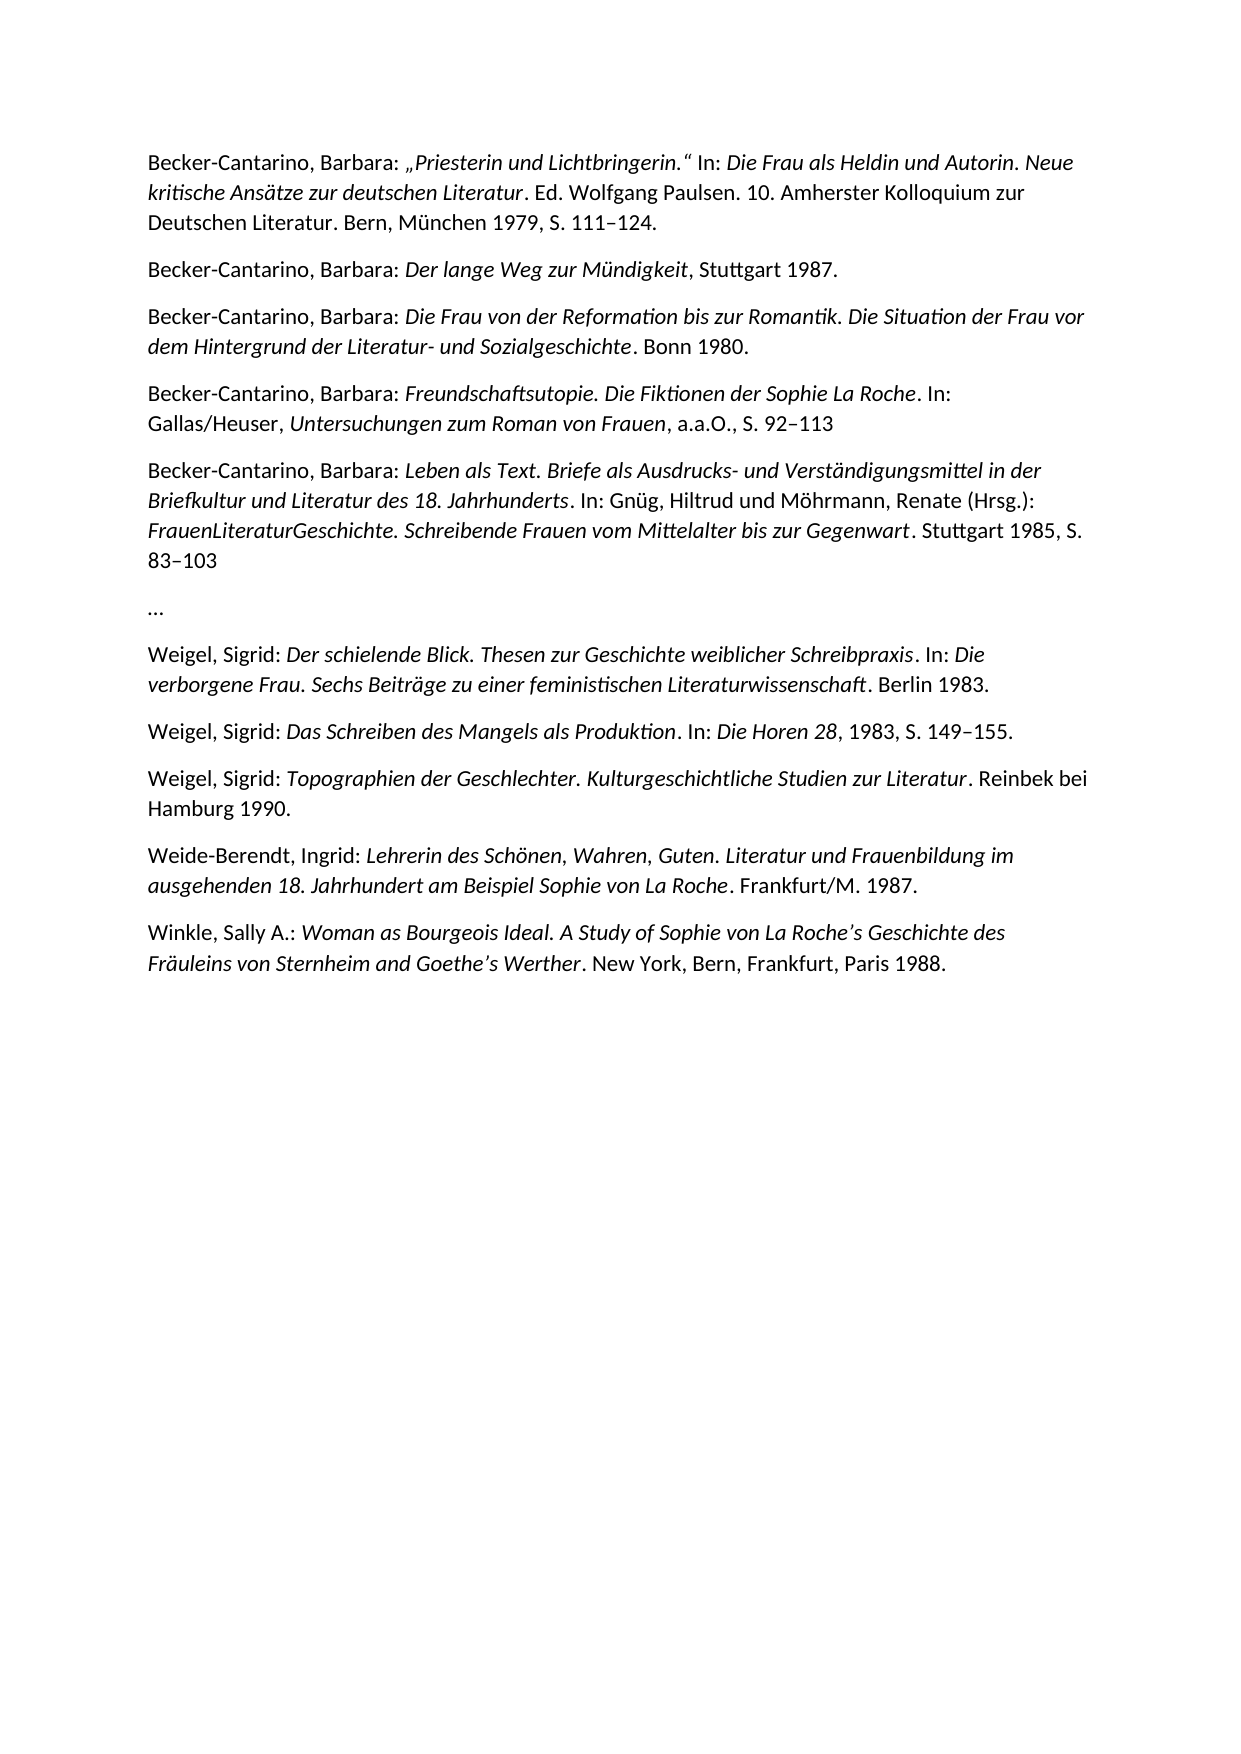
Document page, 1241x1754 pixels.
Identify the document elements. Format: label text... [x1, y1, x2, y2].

text Weide-Berendt, Ingrid: Lehrerin des Schönen, Wahren, Guten. Literatur und Frauenbildung im ausgehenden 18. Jahrhundert am Beispiel Sophie von La Roche. Frankfurt/M. 1987. [148, 841, 1093, 899]
text Weigel, Sigrid: Das Schreiben des Mangels als Produktion. In: Die Horen 28, 1983, S. 149–155. [148, 717, 1093, 745]
text Becker-Cantarino, Barbara: Freundschaftsutopie. Die Fiktionen der Sophie La Roche. In: Gallas/Heuser, Untersuchungen zum Roman von Frauen, a.a.O., S. 92–113 [148, 379, 1093, 437]
text Becker-Cantarino, Barbara: Der lange Weg zur Mündigkeit, Stuttgart 1987. [148, 255, 1093, 283]
text Winkle, Sally A.: Woman as Bourgeois Ideal. A Study of Sophie von La Roche’s Geschichte des Fräuleins von Sternheim and Goethe’s Werther. New York, Bern, Frankfurt, Paris 1988. [148, 918, 1093, 977]
text Weigel, Sigrid: Der schielende Blick. Thesen zur Geschichte weiblicher Schreibpraxis. In: Die verborgene Frau. Sechs Beiträge zu einer feministischen Literaturwissenschaft. Berlin 1983. [148, 640, 1093, 698]
text Becker-Cantarino, Barbara: Leben als Text. Briefe als Ausdrucks- und Verständigungsmittel in der Briefkultur und Literatur des 18. Jahrhunderts. In: Gnüg, Hiltrud und Möhrmann, Renate (Hrsg.): FrauenLiteraturGeschichte. Schreibende Frauen vom Mittelalter bis zur Gegenwart. Stuttgart 1985, S. 83–103 [148, 456, 1093, 574]
text … [148, 593, 1093, 621]
text Weigel, Sigrid: Topographien der Geschlechter. Kulturgeschichtliche Studien zur Literatur. Reinbek bei Hamburg 1990. [148, 764, 1093, 822]
text Becker-Cantarino, Barbara: „Priesterin und Lichtbringerin.“ In: Die Frau als Heldin und Autorin. Neue kritische Ansätze zur deutschen Literatur. Ed. Wolfgang Paulsen. 10. Amherster Kolloquium zur Deutschen Literatur. Bern, München 1979, S. 111–124. [148, 148, 1093, 236]
text Becker-Cantarino, Barbara: Die Frau von der Reformation bis zur Romantik. Die Situation der Frau vor dem Hintergrund der Literatur- und Sozialgeschichte. Bonn 1980. [148, 302, 1093, 360]
